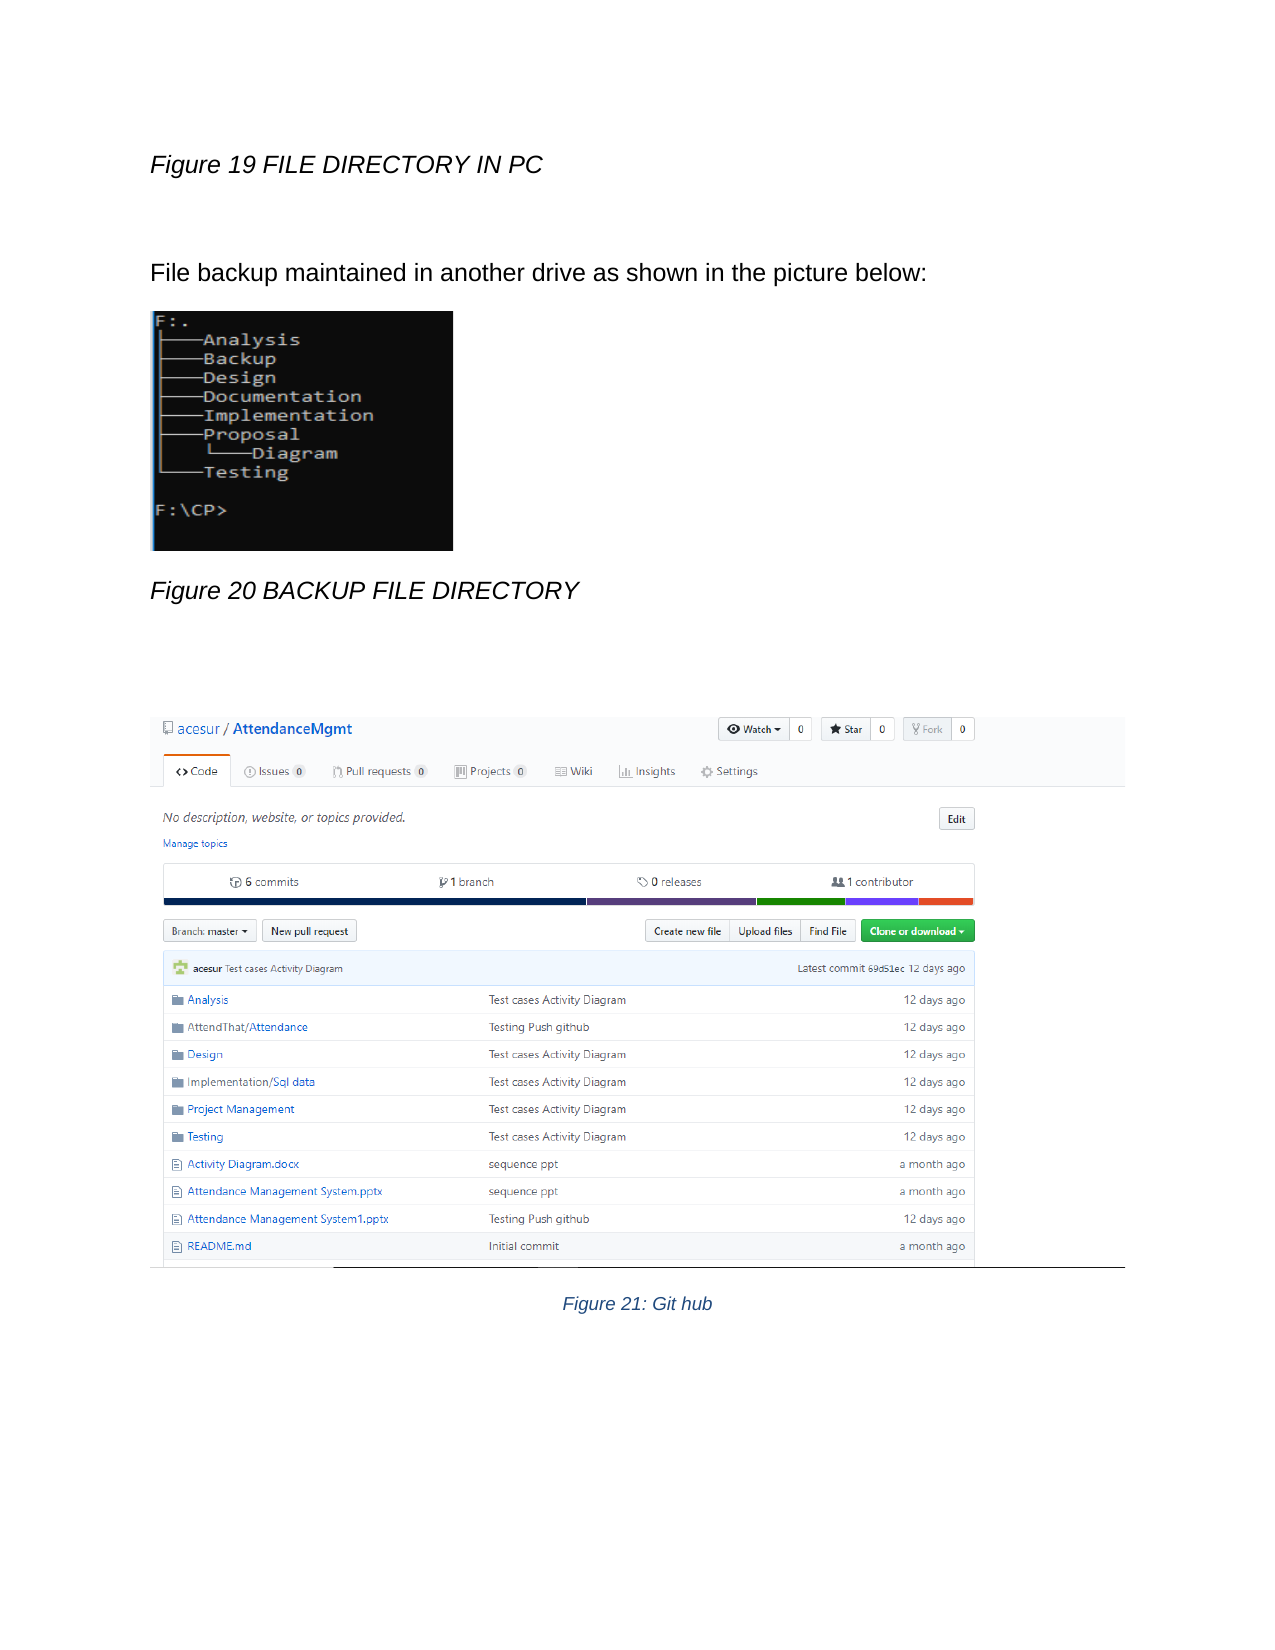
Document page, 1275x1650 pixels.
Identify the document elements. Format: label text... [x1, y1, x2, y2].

picture [150, 717, 1125, 1268]
picture [150, 311, 454, 551]
text File backup maintained in another drive as shown in the picture below: [150, 258, 1125, 286]
text Figure 19 FILE DIRECTORY IN PC [150, 150, 1125, 179]
text Figure 20 BACKUP FILE DIRECTORY [150, 576, 1125, 604]
